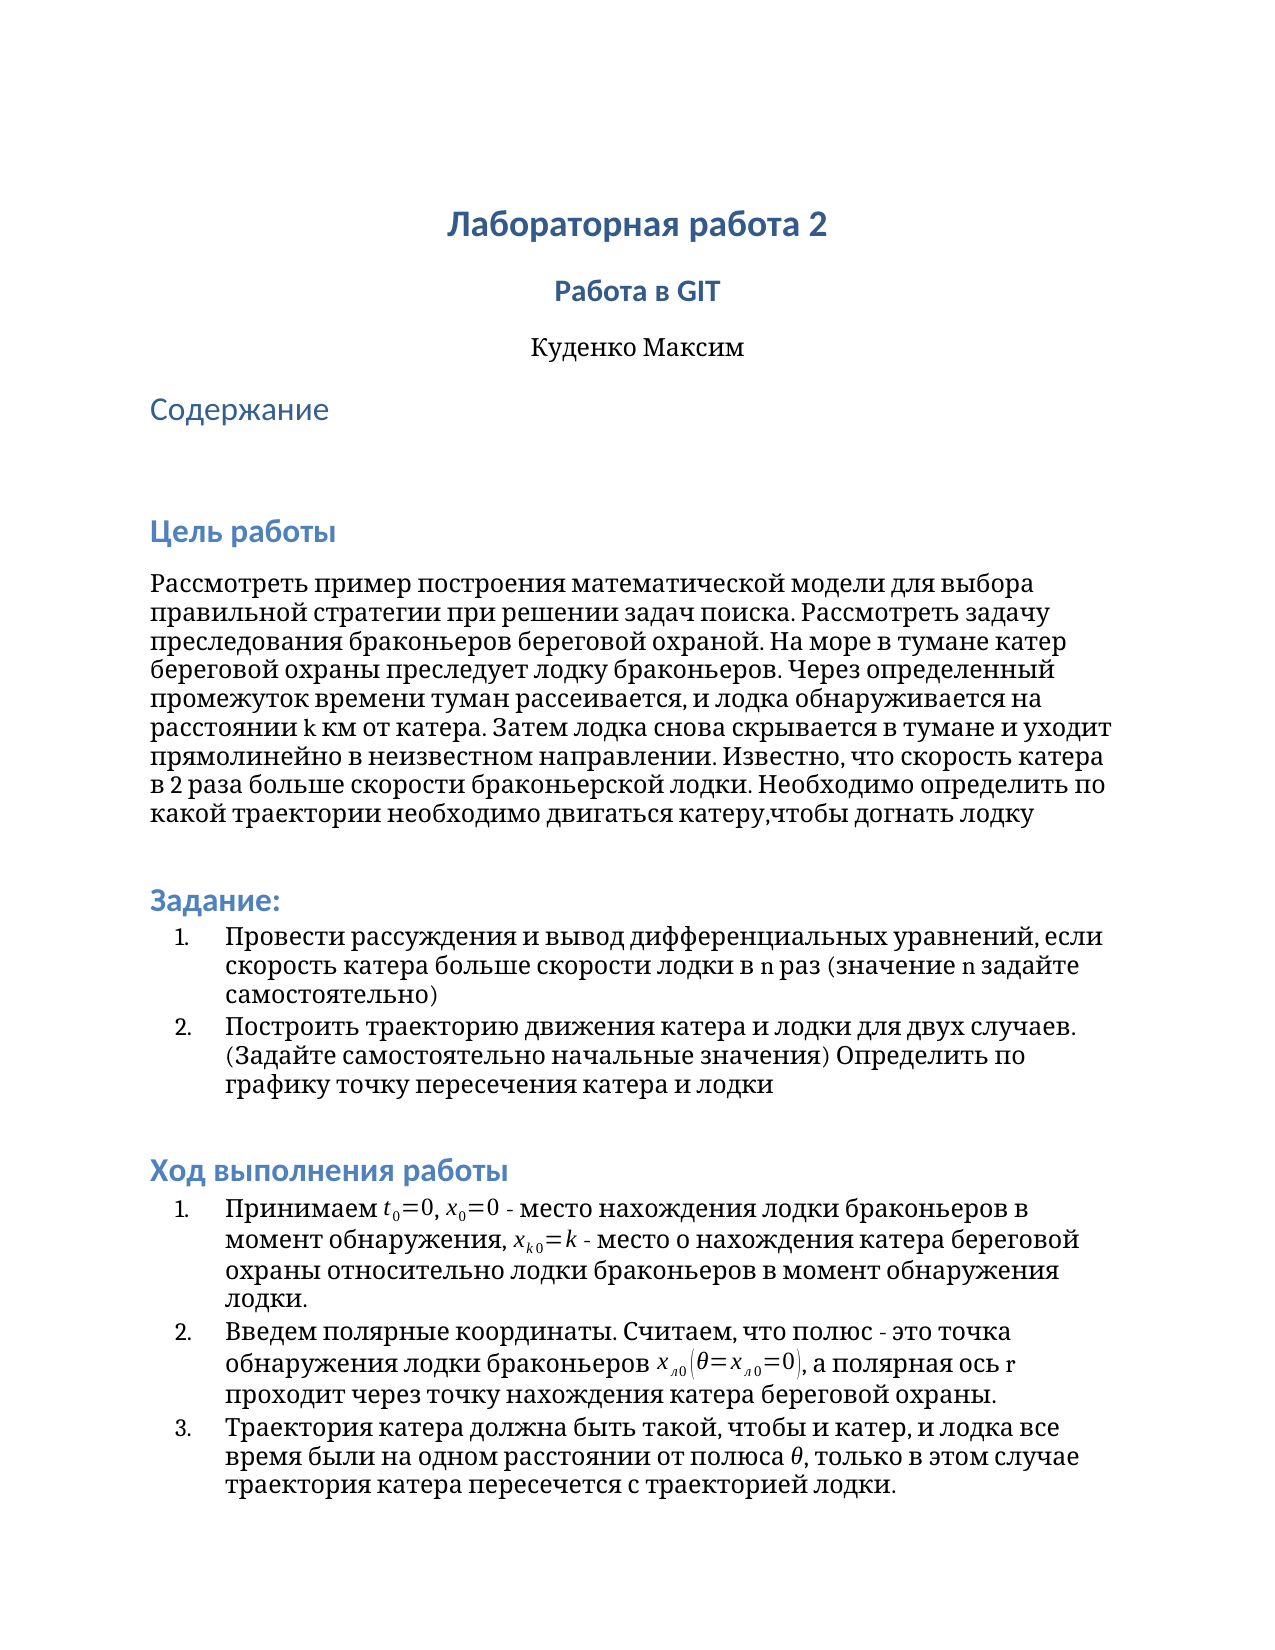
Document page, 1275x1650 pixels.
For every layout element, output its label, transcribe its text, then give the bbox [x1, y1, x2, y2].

text Рассмотреть пример построения математической модели для выбора правильной стратегии при решении задач поиска. Рассмотреть задачу преследования браконьеров береговой охраной. На море в тумане катер береговой охраны преследует лодку браконьеров. Через определенный промежуток времени туман рассеивается, и лодка обнаруживается на расстоянии k км от катера. Затем лодка снова скрывается в тумане и уходит прямолинейно в неизвестном направлении. Известно, что скорость катера в 2 раза больше скорости браконьерской лодки. Необходимо определить по какой траектории необходимо двигаться катеру,чтобы догнать лодку [150, 570, 1125, 829]
subtitle Задание: [150, 879, 1125, 919]
list Провести рассуждения и вывод дифференциальных уравнений, если скорость катера больше скорости лодки в n раз (значение n задайте самостоятельно) [175, 923, 1125, 1009]
subtitle Цель работы [150, 510, 1125, 551]
title Лабораторная работа 2 [150, 200, 1125, 246]
text Куденко Максим [150, 334, 1125, 363]
list Принимаем , - место нахождения лодки браконьеров в момент обнаружения, - место о нахождения катера береговой охраны относительно лодки браконьеров в момент обнаружения лодки. [175, 1194, 1125, 1314]
list Введем полярные координаты. Считаем, что полюс - это точка обнаружения лодки браконьеров , а полярная ось r проходит через точку нахождения катера береговой охраны. [175, 1318, 1125, 1410]
list Траектория катера должна быть такой, чтобы и катер, и лодка все время были на одном расстоянии от полюса , только в этом случае траектория катера пересечется с траекторией лодки. [175, 1414, 1125, 1500]
list Построить траекторию движения катера и лодки для двух случаев. (Задайте самостоятельно начальные значения) Определить по графику точку пересечения катера и лодки [175, 1013, 1125, 1099]
subtitle Ход выполнения работы [150, 1149, 1125, 1190]
subtitle Работа в GIT [150, 271, 1125, 309]
